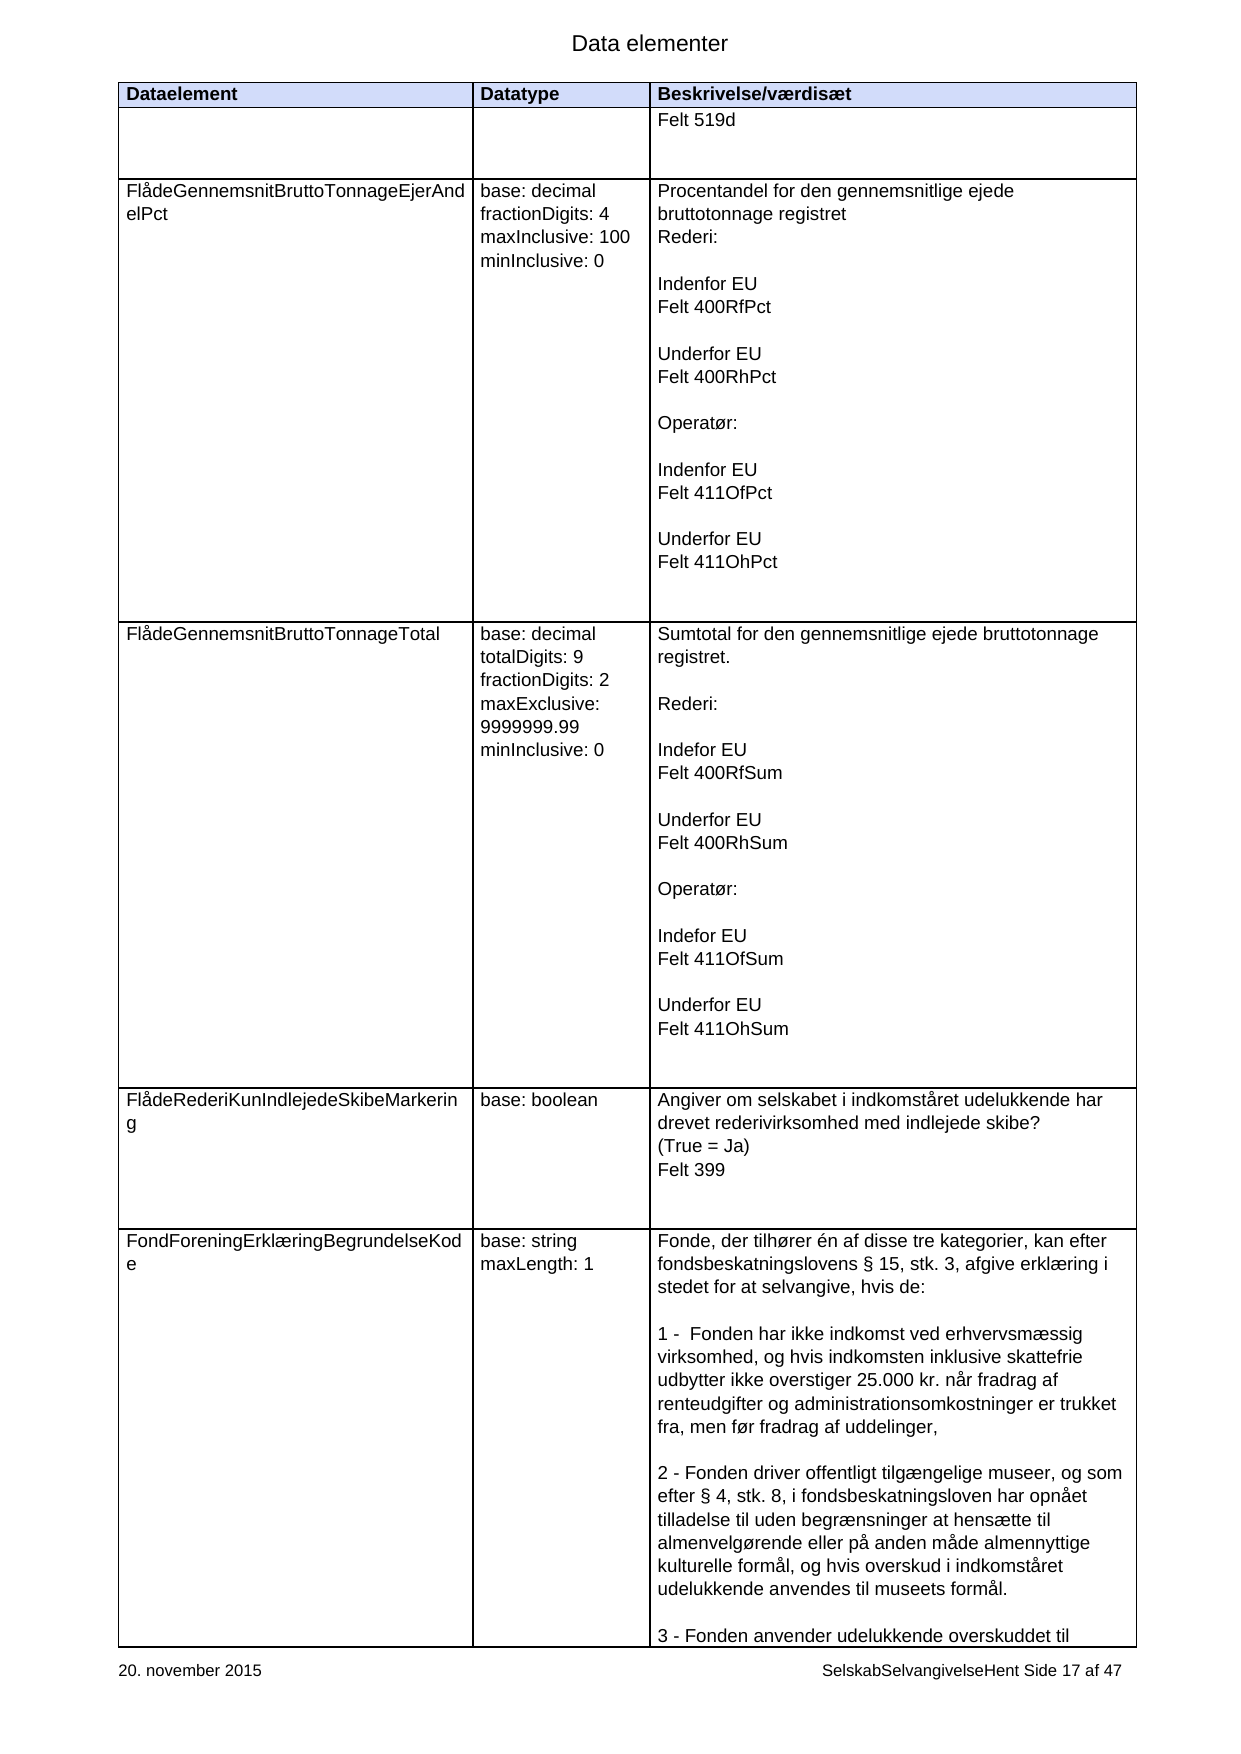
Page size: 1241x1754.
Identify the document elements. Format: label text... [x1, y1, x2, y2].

table_header Beskrivelse/værdisæt [651, 83, 1136, 107]
table_cell FlådeRederiKunIndlejedeSkibeMarkering [119, 1089, 472, 1228]
table_cell base: boolean [474, 1089, 649, 1228]
table_cell Sumtotal for den gennemsnitlige ejede bruttotonnage registret. Rederi: Indefor EU Felt 400RfSum Underfor EU Felt 400RhSum Operatør: Indefor EU Felt 411OfSum Underfor EU Felt 411OhSum [651, 623, 1136, 1087]
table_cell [651, 108, 1136, 178]
table_header Dataelement [119, 83, 472, 107]
table_cell base: decimal fractionDigits: 4 maxInclusive: 100 minInclusive: 0 [474, 180, 649, 621]
table_cell FlådeGennemsnitBruttoTonnageTotal [119, 623, 472, 1087]
table_cell FlådeGennemsnitBruttoTonnageEjerAndelPct [119, 180, 472, 621]
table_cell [474, 1230, 649, 1646]
table_cell Procentandel for den gennemsnitlige ejede bruttotonnage registret Rederi: Indenfor EU Felt 400RfPct Underfor EU Felt 400RhPct Operatør: Indenfor EU Felt 411OfPct Underfor EU Felt 411OhPct [651, 180, 1136, 621]
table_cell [474, 108, 649, 178]
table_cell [119, 108, 472, 178]
table_cell base: decimal totalDigits: 9 fractionDigits: 2 maxExclusive: 9999999.99 minInclusive: 0 [474, 623, 649, 1087]
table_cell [651, 1230, 1136, 1646]
table_header Datatype [474, 83, 649, 107]
table_cell Angiver om selskabet i indkomståret udelukkende har drevet rederivirksomhed med indlejede skibe? (True = Ja) Felt 399 [651, 1089, 1136, 1228]
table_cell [119, 1230, 472, 1646]
